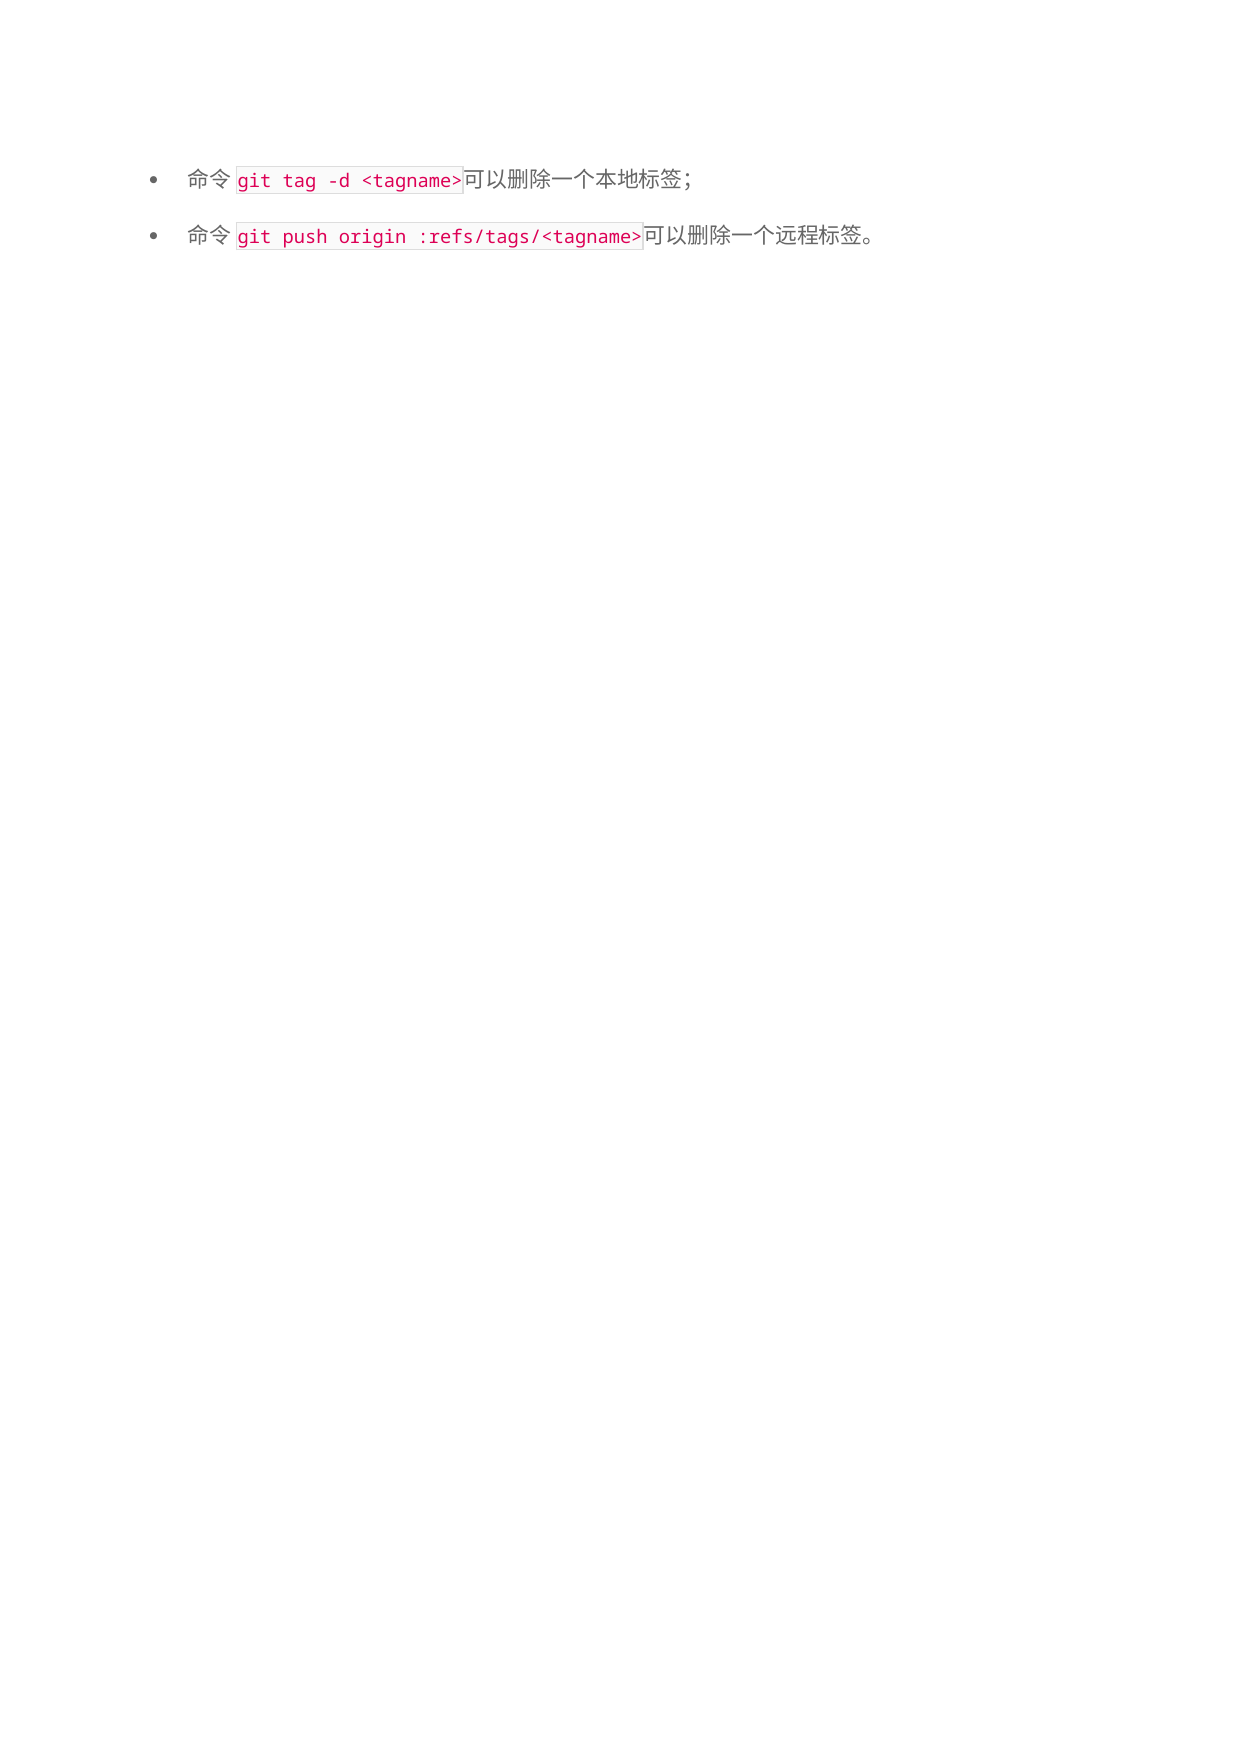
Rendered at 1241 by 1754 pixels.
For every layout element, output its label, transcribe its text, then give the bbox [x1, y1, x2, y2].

list 命令git tag -d <tagname>可以删除一个本地标签； [150, 162, 1053, 194]
list 命令git push origin :refs/tags/<tagname>可以删除一个远程标签。 [150, 218, 1053, 250]
